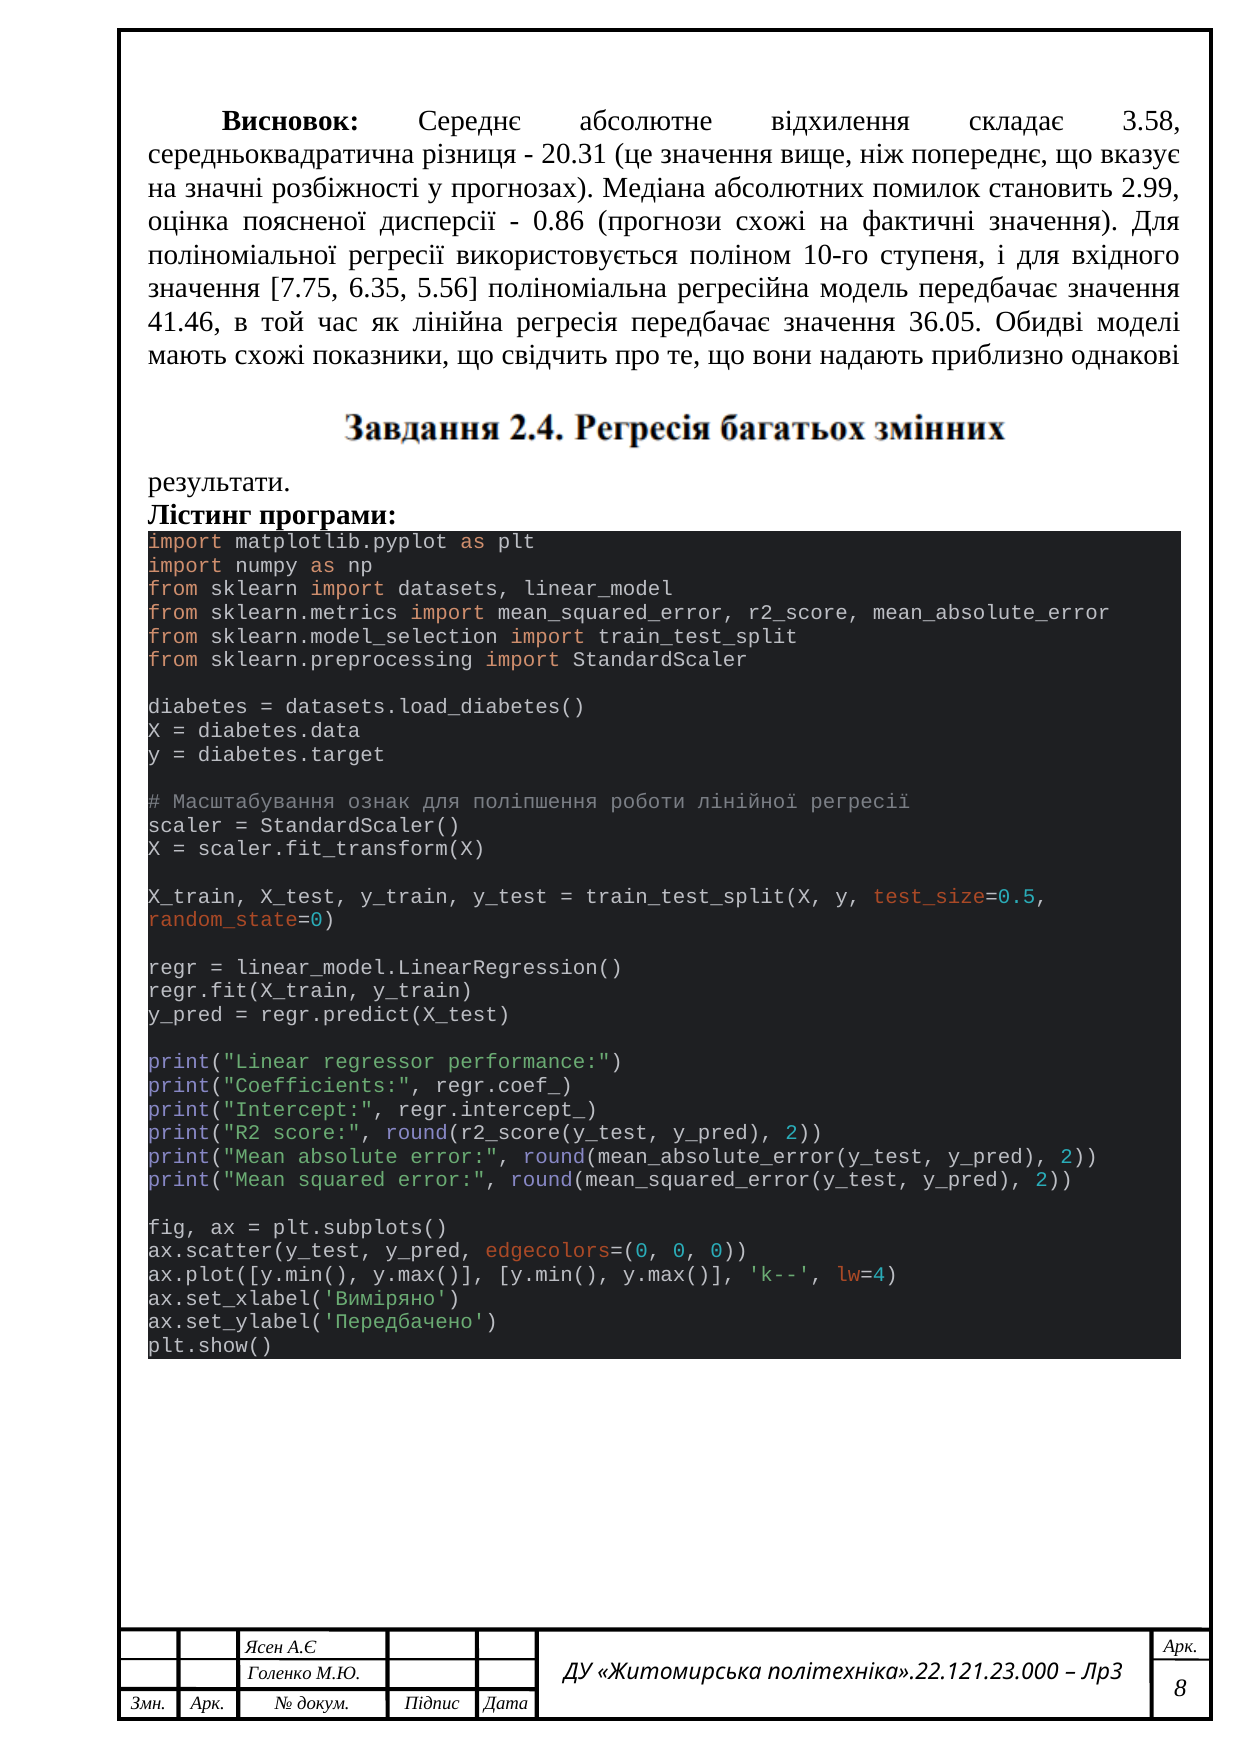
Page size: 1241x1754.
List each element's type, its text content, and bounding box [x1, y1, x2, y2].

picture [290, 371, 1139, 492]
text Лістинг програми: [148, 497, 1181, 531]
text import matplotlib.pyplot as plt import numpy as np from sklearn import datasets, linear_model from sklearn.metrics import mean_squared_error, r2_score, mean_absolute_error from sklearn.model_selection import train_test_split from sklearn.preprocessing import StandardScaler diabetes = datasets.load_diabetes() X = diabetes.data y = diabetes.target # Масштабування ознак для поліпшення роботи лінійної регресії scaler = StandardScaler() X = scaler.fit_transform(X) X_train, X_test, y_train, y_test = train_test_split(X, y, test_size=0.5, random_state=0) regr = linear_model.LinearRegression() regr.fit(X_train, y_train) y_pred = regr.predict(X_test) print("Linear regressor performance:") print("Coefficients:", regr.coef_) print("Intercept:", regr.intercept_) print("R2 score:", round(r2_score(y_test, y_pred), 2)) print("Mean absolute error:", round(mean_absolute_error(y_test, y_pred), 2)) print("Mean squared error:", round(mean_squared_error(y_test, y_pred), 2)) fig, ax = plt.subplots() ax.scatter(y_test, y_pred, edgecolors=(0, 0, 0)) ax.plot([y.min(), y.max()], [y.min(), y.max()], 'k--', lw=4) ax.set_xlabel('Виміряно') ax.set_ylabel('Передбачено') plt.show() [148, 531, 1181, 1359]
